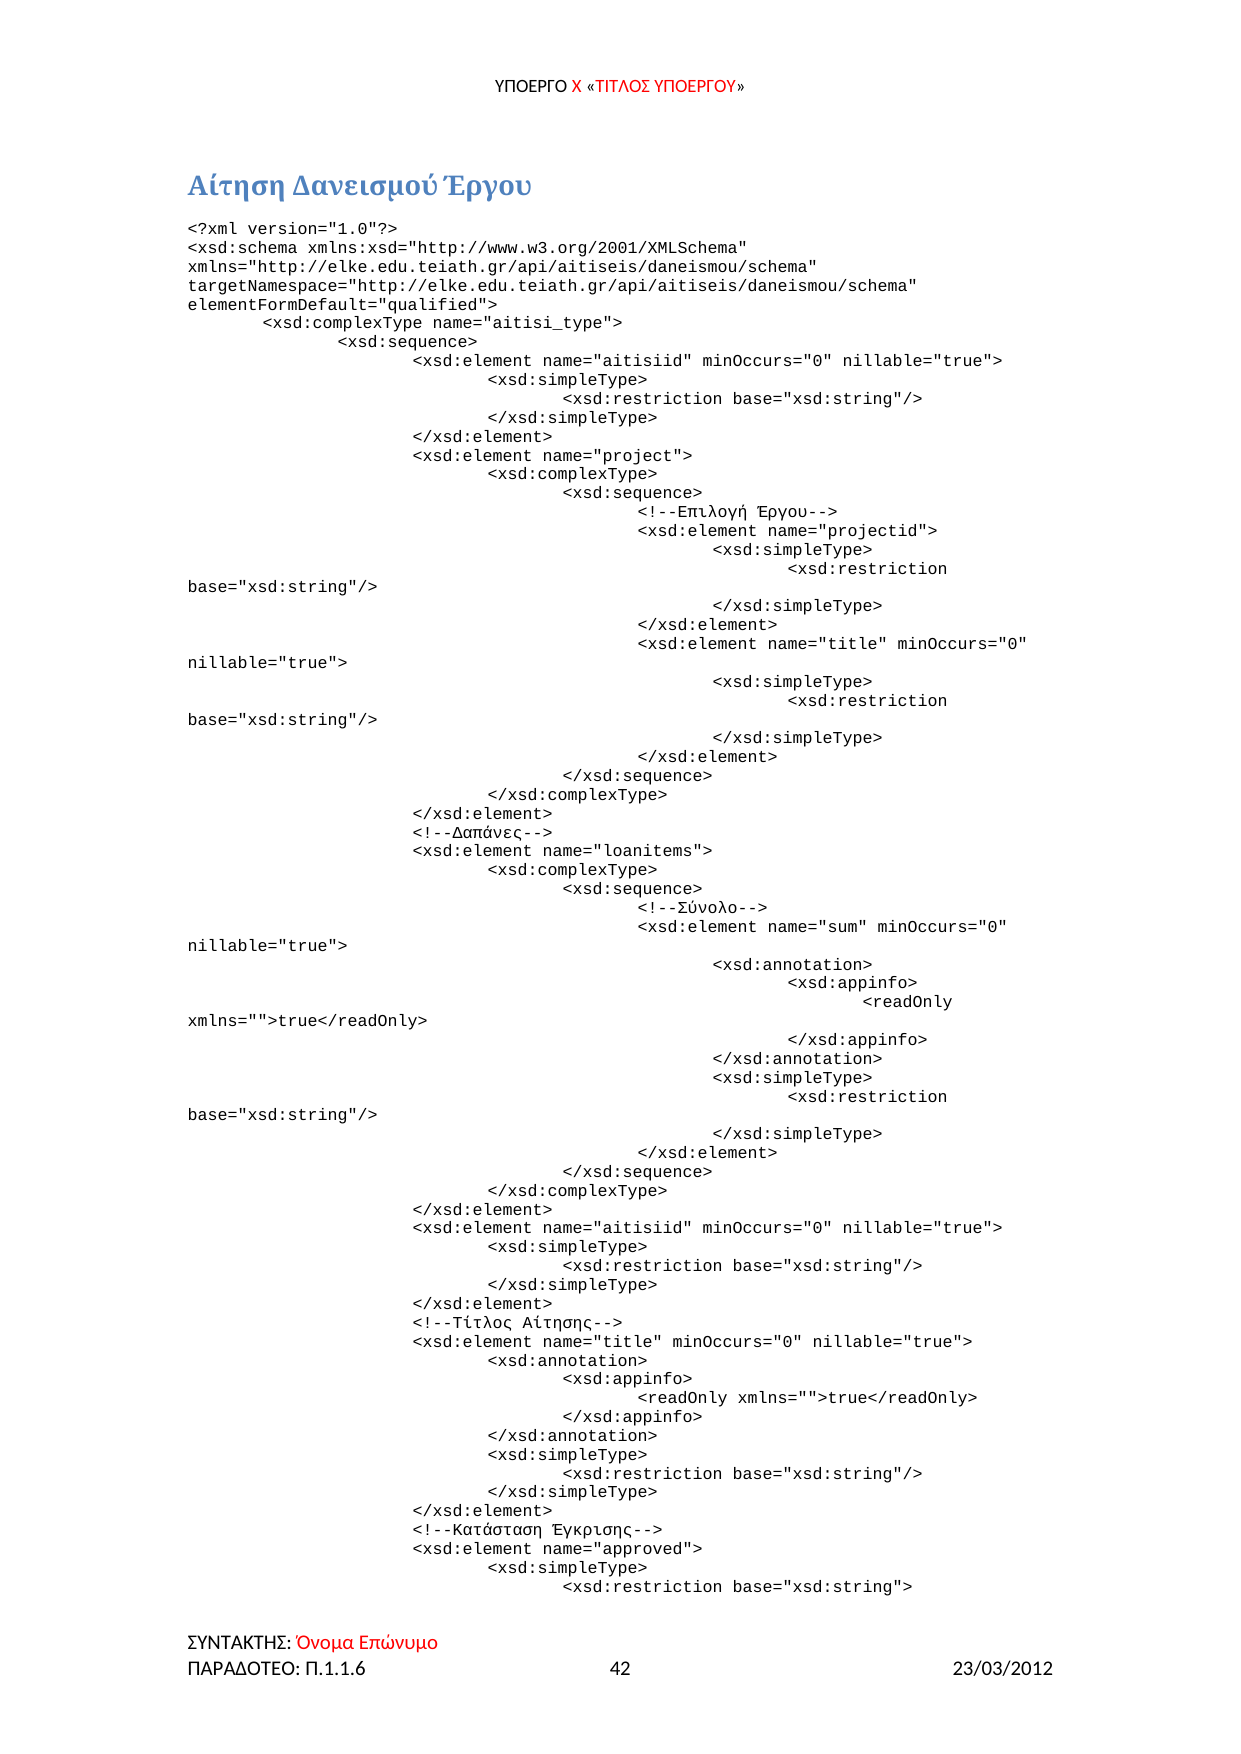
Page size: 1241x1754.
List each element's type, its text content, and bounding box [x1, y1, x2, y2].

text </xsd:sequence> [187, 1163, 1053, 1182]
text </xsd:element> [187, 1503, 1053, 1522]
text <!--Τίτλος Αίτησης--> [187, 1314, 1053, 1333]
text <xsd:element name="loanitems"> [187, 843, 1053, 862]
text <xsd:element name="title" minOccurs="0" nillable="true"> [187, 636, 1053, 673]
text <xsd:sequence> [187, 485, 1053, 504]
text <xsd:restriction base="xsd:string"/> [187, 692, 1053, 730]
text <xsd:simpleType> [187, 1559, 1053, 1578]
text </xsd:appinfo> [187, 1032, 1053, 1050]
subtitle Αίτηση Δανεισμού Έργου [187, 171, 1053, 202]
text <xsd:schema xmlns:xsd="http://www.w3.org/2001/XMLSchema" xmlns="http://elke.edu.teiath.gr/api/aitiseis/daneismou/schema" targetNamespace="http://elke.edu.teiath.gr/api/aitiseis/daneismou/schema" elementFormDefault="qualified"> [187, 240, 1053, 315]
text <xsd:restriction base="xsd:string"/> [187, 1258, 1053, 1277]
text <xsd:restriction base="xsd:string"> [187, 1578, 1053, 1597]
text </xsd:appinfo> [187, 1409, 1053, 1427]
text <xsd:simpleType> [187, 1239, 1053, 1258]
text <xsd:simpleType> [187, 1069, 1053, 1088]
text <xsd:element name="aitisiid" minOccurs="0" nillable="true"> [187, 1220, 1053, 1239]
text <!--Σύνολο--> [187, 899, 1053, 918]
text <xsd:element name="approved"> [187, 1541, 1053, 1559]
text <xsd:restriction base="xsd:string"/> [187, 391, 1053, 409]
text <xsd:simpleType> [187, 1446, 1053, 1465]
text <!--Δαπάνες--> [187, 824, 1053, 843]
text </xsd:element> [187, 749, 1053, 768]
text <xsd:element name="sum" minOccurs="0" nillable="true"> [187, 918, 1053, 956]
text </xsd:simpleType> [187, 1277, 1053, 1296]
text </xsd:element> [187, 1201, 1053, 1220]
text <xsd:simpleType> [187, 372, 1053, 391]
text <xsd:element name="projectid"> [187, 522, 1053, 541]
text <xsd:element name="project"> [187, 447, 1053, 466]
text <xsd:appinfo> [187, 1371, 1053, 1390]
text </xsd:simpleType> [187, 1126, 1053, 1145]
text <!--Κατάσταση Έγκρισης--> [187, 1522, 1053, 1541]
text <?xml version="1.0"?> [187, 221, 1053, 240]
text </xsd:element> [187, 1145, 1053, 1163]
text </xsd:element> [187, 1296, 1053, 1314]
text </xsd:simpleType> [187, 598, 1053, 617]
text <xsd:complexType> [187, 466, 1053, 485]
text </xsd:element> [187, 617, 1053, 636]
text <xsd:complexType name="aitisi_type"> [187, 315, 1053, 334]
text <xsd:appinfo> [187, 975, 1053, 994]
text <xsd:restriction base="xsd:string"/> [187, 1088, 1053, 1126]
text </xsd:annotation> [187, 1427, 1053, 1446]
text <xsd:restriction base="xsd:string"/> [187, 560, 1053, 598]
text <xsd:element name="aitisiid" minOccurs="0" nillable="true"> [187, 353, 1053, 372]
text <xsd:annotation> [187, 956, 1053, 975]
text </xsd:simpleType> [187, 730, 1053, 749]
text <xsd:sequence> [187, 334, 1053, 353]
text </xsd:simpleType> [187, 409, 1053, 428]
text </xsd:sequence> [187, 768, 1053, 786]
text </xsd:annotation> [187, 1050, 1053, 1069]
text <readOnly xmlns="">true</readOnly> [187, 994, 1053, 1032]
text </xsd:element> [187, 805, 1053, 824]
text </xsd:simpleType> [187, 1484, 1053, 1503]
text </xsd:complexType> [187, 1182, 1053, 1201]
text <xsd:annotation> [187, 1352, 1053, 1371]
text <xsd:simpleType> [187, 673, 1053, 692]
text </xsd:complexType> [187, 786, 1053, 805]
text <xsd:simpleType> [187, 541, 1053, 560]
text <xsd:restriction base="xsd:string"/> [187, 1465, 1053, 1484]
text <readOnly xmlns="">true</readOnly> [187, 1390, 1053, 1409]
text <xsd:complexType> [187, 862, 1053, 881]
text </xsd:element> [187, 428, 1053, 447]
text <xsd:sequence> [187, 881, 1053, 899]
text <!--Επιλογή Έργου--> [187, 504, 1053, 522]
text <xsd:element name="title" minOccurs="0" nillable="true"> [187, 1333, 1053, 1352]
